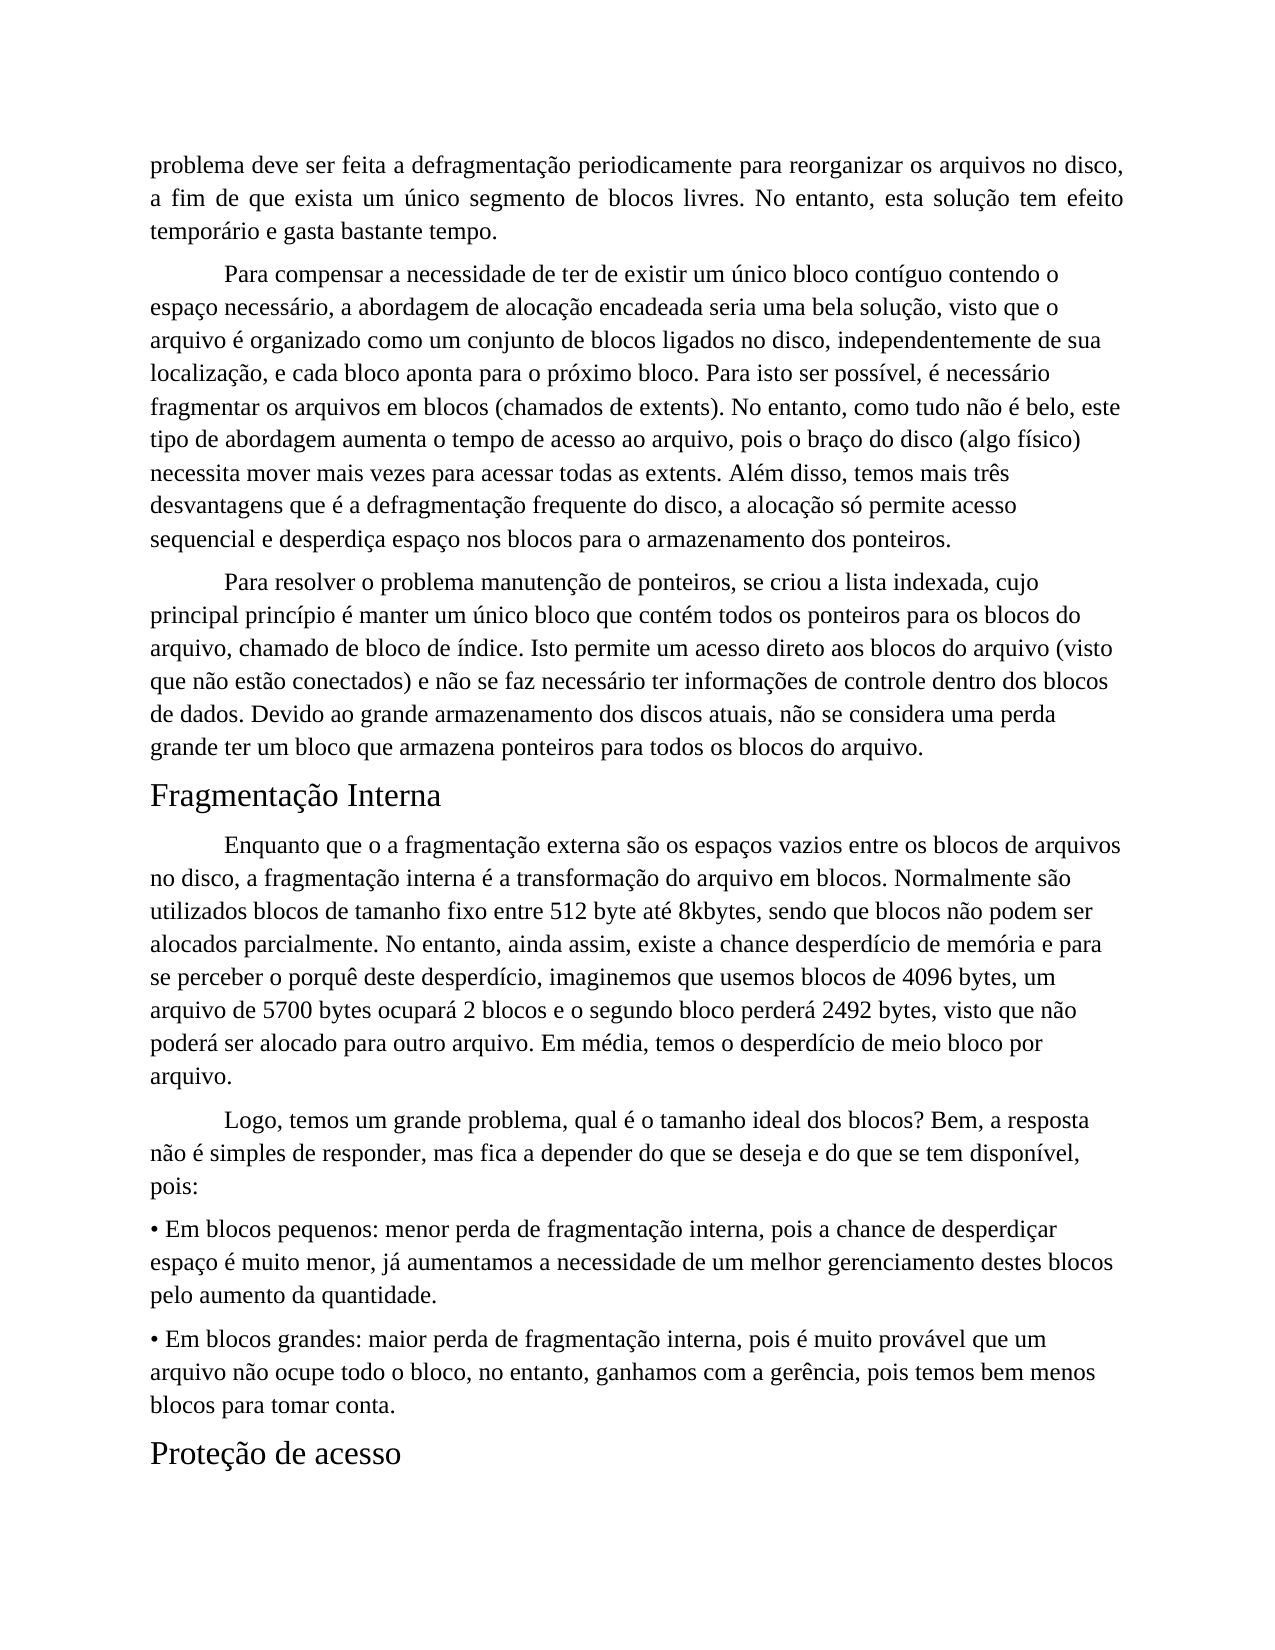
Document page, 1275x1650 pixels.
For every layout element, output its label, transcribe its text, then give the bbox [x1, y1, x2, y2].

text problema deve ser feita a defragmentação periodicamente para reorganizar os arquivos no disco, a fim de que exista um único segmento de blocos livres. No entanto, esta solução tem efeito temporário e gasta bastante tempo. [150, 150, 1125, 245]
text Enquanto que o a fragmentação externa são os espaços vazios entre os blocos de arquivos no disco, a fragmentação interna é a transformação do arquivo em blocos. Normalmente são utilizados blocos de tamanho fixo entre 512 byte até 8kbytes, sendo que blocos não podem ser alocados parcialmente. No entanto, ainda assim, existe a chance desperdício de memória e para se perceber o porquê deste desperdício, imaginemos que usemos blocos de 4096 bytes, um arquivo de 5700 bytes ocupará 2 blocos e o segundo bloco perderá 2492 bytes, visto que não poderá ser alocado para outro arquivo. Em média, temos o desperdício de meio bloco por arquivo. [150, 830, 1125, 1090]
text Para resolver o problema manutenção de ponteiros, se criou a lista indexada, cujo principal princípio é manter um único bloco que contém todos os ponteiros para os blocos do arquivo, chamado de bloco de índice. Isto permite um acesso direto aos blocos do arquivo (visto que não estão conectados) e não se faz necessário ter informações de controle dentro dos blocos de dados. Devido ao grande armazenamento dos discos atuais, não se considera uma perda grande ter um bloco que armazena ponteiros para todos os blocos do arquivo. [150, 567, 1125, 761]
text • Em blocos grandes: maior perda de fragmentação interna, pois é muito provável que um arquivo não ocupe todo o bloco, no entanto, ganhamos com a gerência, pois temos bem menos blocos para tomar conta. [150, 1324, 1125, 1418]
text • Em blocos pequenos: menor perda de fragmentação interna, pois a chance de desperdiçar espaço é muito menor, já aumentamos a necessidade de um melhor gerenciamento destes blocos pelo aumento da quantidade. [150, 1214, 1125, 1309]
text Fragmentação Interna [150, 776, 1125, 814]
text Proteção de acesso [150, 1433, 1125, 1471]
text Logo, temos um grande problema, qual é o tamanho ideal dos blocos? Bem, a resposta não é simples de responder, mas fica a depender do que se deseja e do que se tem disponível, pois: [150, 1105, 1125, 1199]
text Para compensar a necessidade de ter de existir um único bloco contíguo contendo o espaço necessário, a abordagem de alocação encadeada seria uma bela solução, visto que o arquivo é organizado como um conjunto de blocos ligados no disco, independentemente de sua localização, e cada bloco aponta para o próximo bloco. Para isto ser possível, é necessário fragmentar os arquivos em blocos (chamados de extents). No entanto, como tudo não é belo, este tipo de abordagem aumenta o tempo de acesso ao arquivo, pois o braço do disco (algo físico) necessita mover mais vezes para acessar todas as extents. Além disso, temos mais três desvantagens que é a defragmentação frequente do disco, a alocação só permite acesso sequencial e desperdiça espaço nos blocos para o armazenamento dos ponteiros. [150, 259, 1125, 552]
